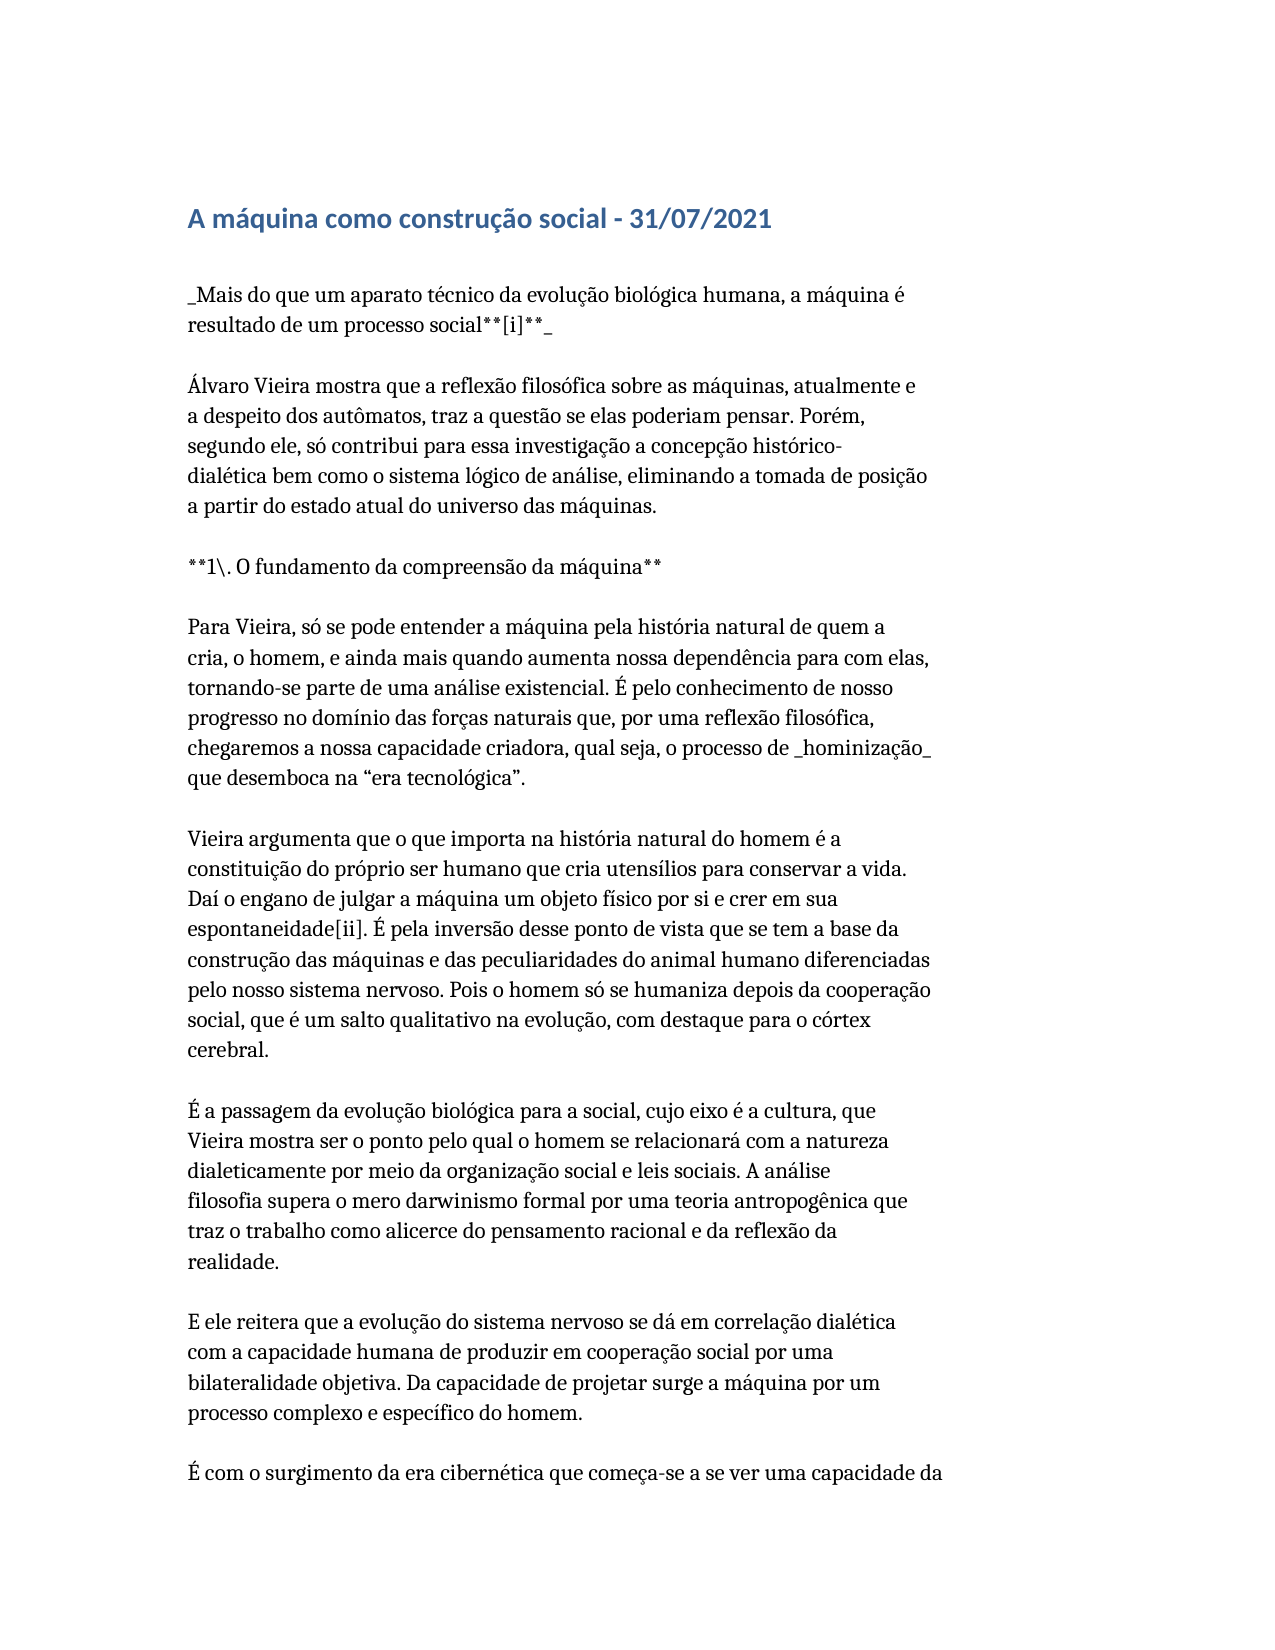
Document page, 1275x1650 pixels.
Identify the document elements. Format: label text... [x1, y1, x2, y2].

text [187, 282, 1087, 1486]
subtitle A máquina como construção social - 31/07/2021 [187, 200, 1087, 277]
